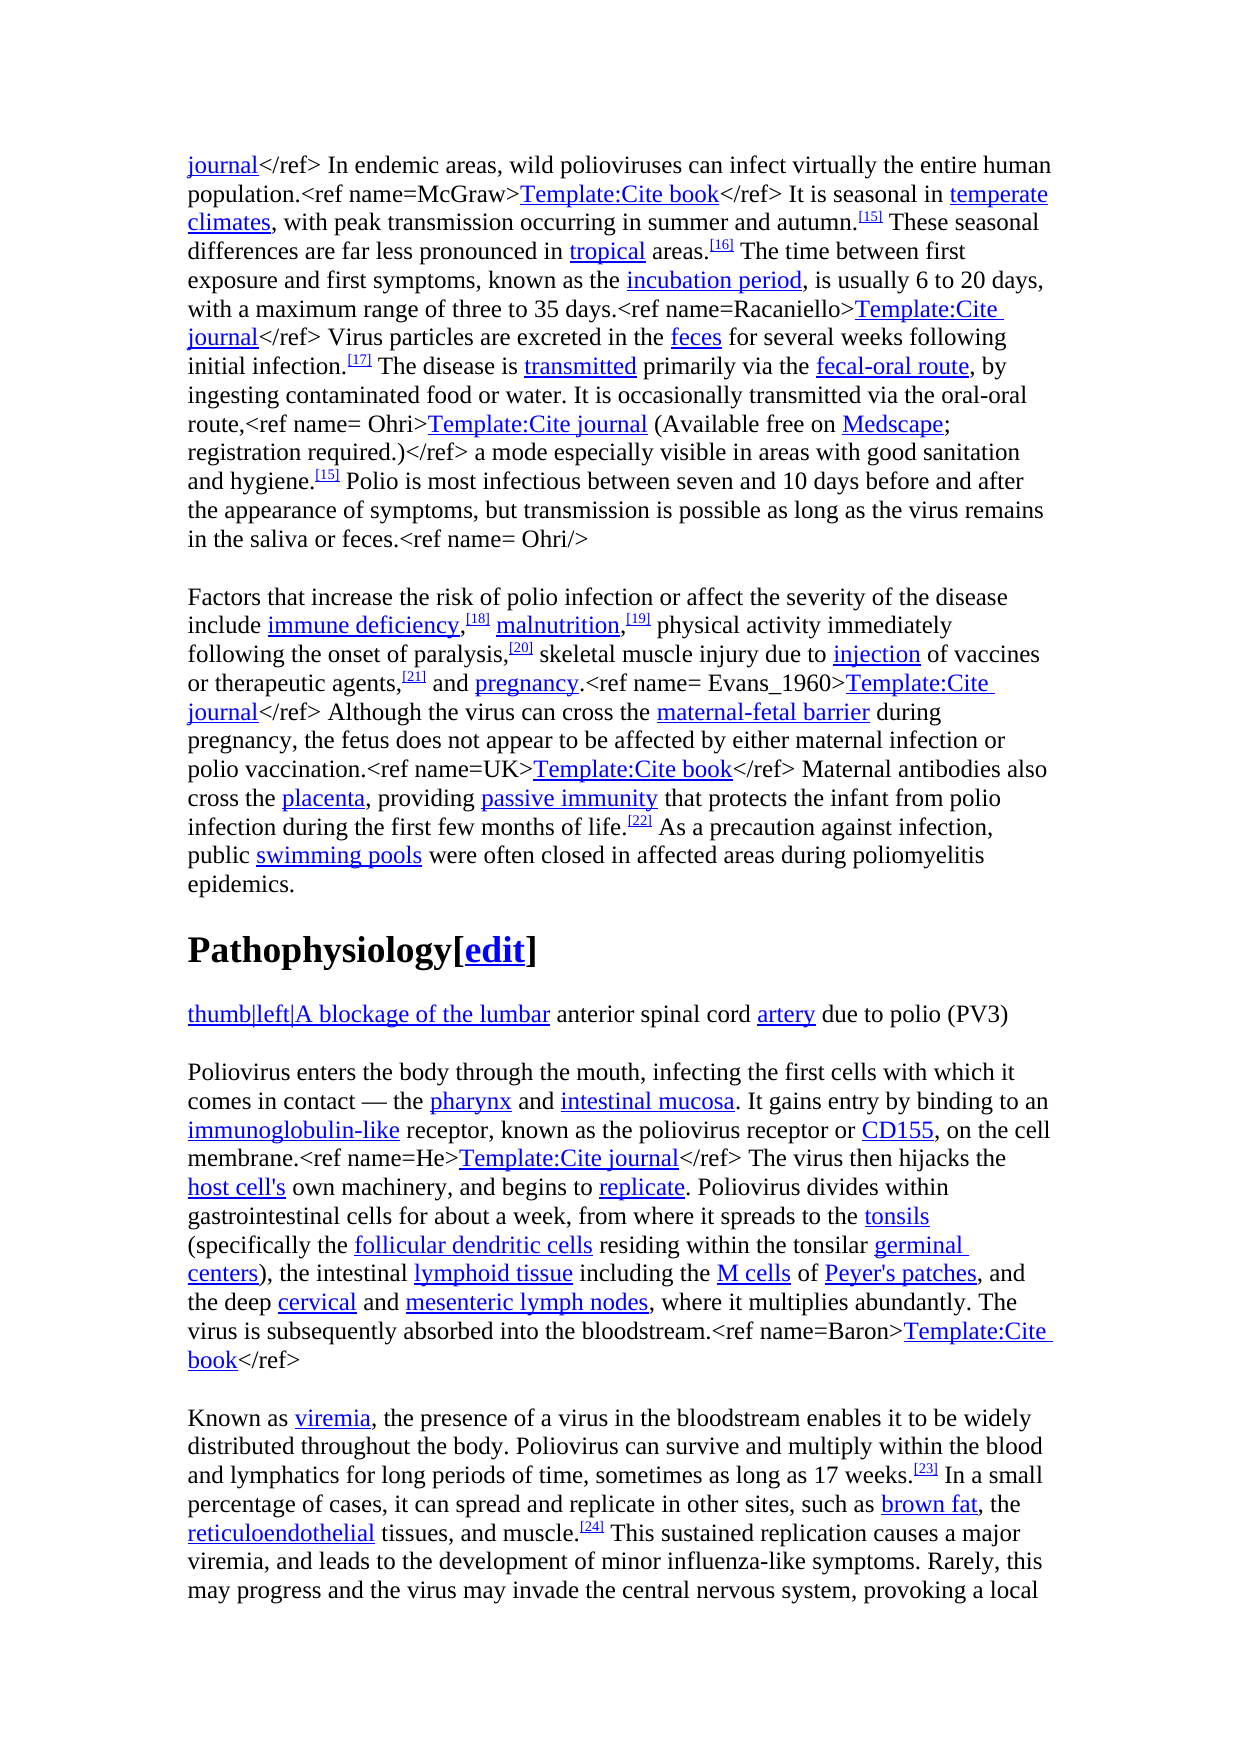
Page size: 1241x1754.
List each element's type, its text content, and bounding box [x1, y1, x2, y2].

text Factors that increase the risk of polio infection or affect the severity of the disease include immune deficiency,[18] malnutrition,[19] physical activity immediately following the onset of paralysis,[20] skeletal muscle injury due to injection of vaccines or therapeutic agents,[21] and pregnancy.<ref name= Evans_1960>Template:Cite journal</ref> Although the virus can cross the maternal-fetal barrier during pregnancy, the fetus does not appear to be affected by either maternal infection or polio vaccination.<ref name=UK>Template:Cite book</ref> Maternal antibodies also cross the placenta, providing passive immunity that protects the infant from polio infection during the first few months of life.[22] As a precaution against infection, public swimming pools were often closed in affected areas during poliomyelitis epidemics. [187, 582, 1053, 898]
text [187, 150, 1053, 552]
text Poliovirus enters the body through the mouth, infecting the first cells with which it comes in contact — the pharynx and intestinal mucosa. It gains entry by binding to an immunoglobulin-like receptor, known as the poliovirus receptor or CD155, on the cell membrane.<ref name=He>Template:Cite journal</ref> The virus then hijacks the host cell's own machinery, and begins to replicate. Poliovirus divides within gastrointestinal cells for about a week, from where it spreads to the tonsils (specifically the follicular dendritic cells residing within the tonsilar germinal centers), the intestinal lymphoid tissue including the M cells of Peyer's patches, and the deep cervical and mesenteric lymph nodes, where it multiplies abundantly. The virus is subsequently absorbed into the bloodstream.<ref name=Baron>Template:Cite book</ref> [187, 1057, 1053, 1373]
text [187, 1403, 1053, 1604]
subtitle Pathophysiology[edit] [187, 927, 1053, 970]
text thumb|left|A blockage of the lumbar anterior spinal cord artery due to polio (PV3) [187, 999, 1053, 1028]
